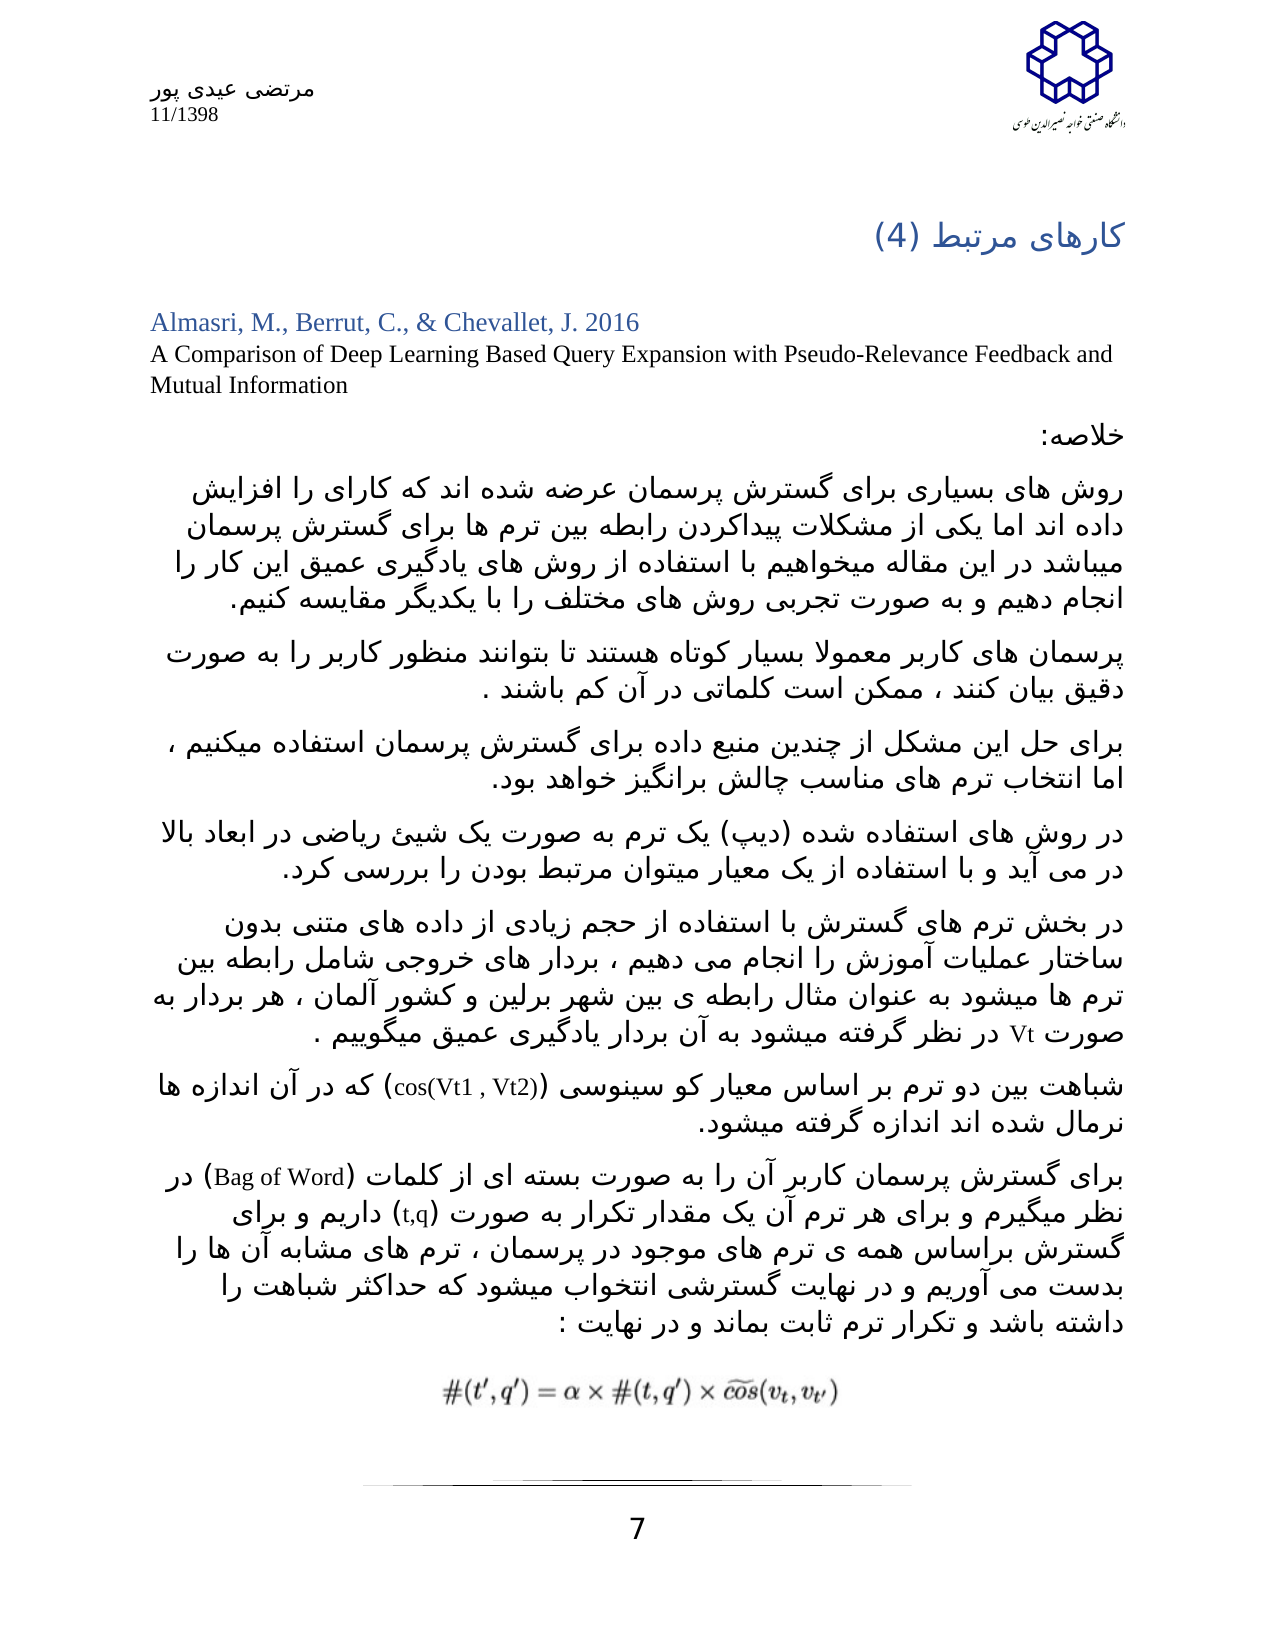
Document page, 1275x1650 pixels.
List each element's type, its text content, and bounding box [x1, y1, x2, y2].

text در بخش ترم های گسترش با استفاده از حجم زیادی از داده های متنی بدون ساختار عملیات آموزش را انجام می دهیم ، بردار های خروجی شامل رابطه بین ترم ها میشود به عنوان مثال رابطه ی بین شهر برلین و کشور آلمان ، هر بردار به صورت Vt در نظر گرفته میشود به آن بردار یادگیری عمیق میگوییم . [150, 905, 1125, 1049]
picture [1013, 21, 1125, 134]
text روش های بسیاری برای گسترش پرسمان عرضه شده اند که کارای را افزایش داده اند اما یکی از مشکلات پیداکردن رابطه بین ترم ها برای گسترش پرسمان میباشد در این مقاله میخواهیم با استفاده از روش های یادگیری عمیق این کار را انجام دهیم و به صورت تجربی روش های مختلف را با یکدیگر مقایسه کنیم. [150, 472, 1125, 616]
text در روش های استفاده شده (دیپ) یک ترم به صورت یک شیئ ریاضی در ابعاد بالا در می آید و با استفاده از یک معیار میتوان مرتبط بودن را بررسی کرد. [150, 815, 1125, 886]
text شباهت بین دو ترم بر اساس معیار کو سینوسی (cos(Vt1 , Vt2)) که در آن اندازه ها نرمال شده اند اندازه گرفته میشود. [150, 1068, 1125, 1139]
text خلاصه: [150, 418, 1125, 452]
text A Comparison of Deep Learning Based Query Expansion with Pseudo-Relevance Feedback and Mutual Information [150, 339, 1125, 399]
text برای گسترش پرسمان کاربر آن را به صورت بسته ای از کلمات (Bag of Word) در نظر میگیرم و برای هر ترم آن یک مقدار تکرار به صورت (t,q) داریم و برای گسترش براساس همه ی ترم های موجود در پرسمان ، ترم های مشابه آن ها را بدست می آوریم و در نهایت گسترشی انتخواب میشود که حداکثر شباهت را داشته باشد و تکرار ترم ثابت بماند و در نهایت : [150, 1158, 1125, 1339]
subtitle Almasri, M., Berrut, C., & Chevallet, J. 2016 [150, 306, 1125, 337]
text برای حل این مشکل از چندین منبع داده برای گسترش پرسمان استفاده میکنیم ، اما انتخاب ترم های مناسب چالش برانگیز خواهد بود. [150, 725, 1125, 796]
picture [432, 1358, 843, 1424]
subtitle کارهای مرتبط (4) [150, 216, 1125, 255]
text پرسمان های کاربر معمولا بسیار کوتاه هستند تا بتوانند منظور کاربر را به صورت دقیق بیان کنند ، ممکن است کلماتی در آن کم باشند . [150, 635, 1125, 706]
